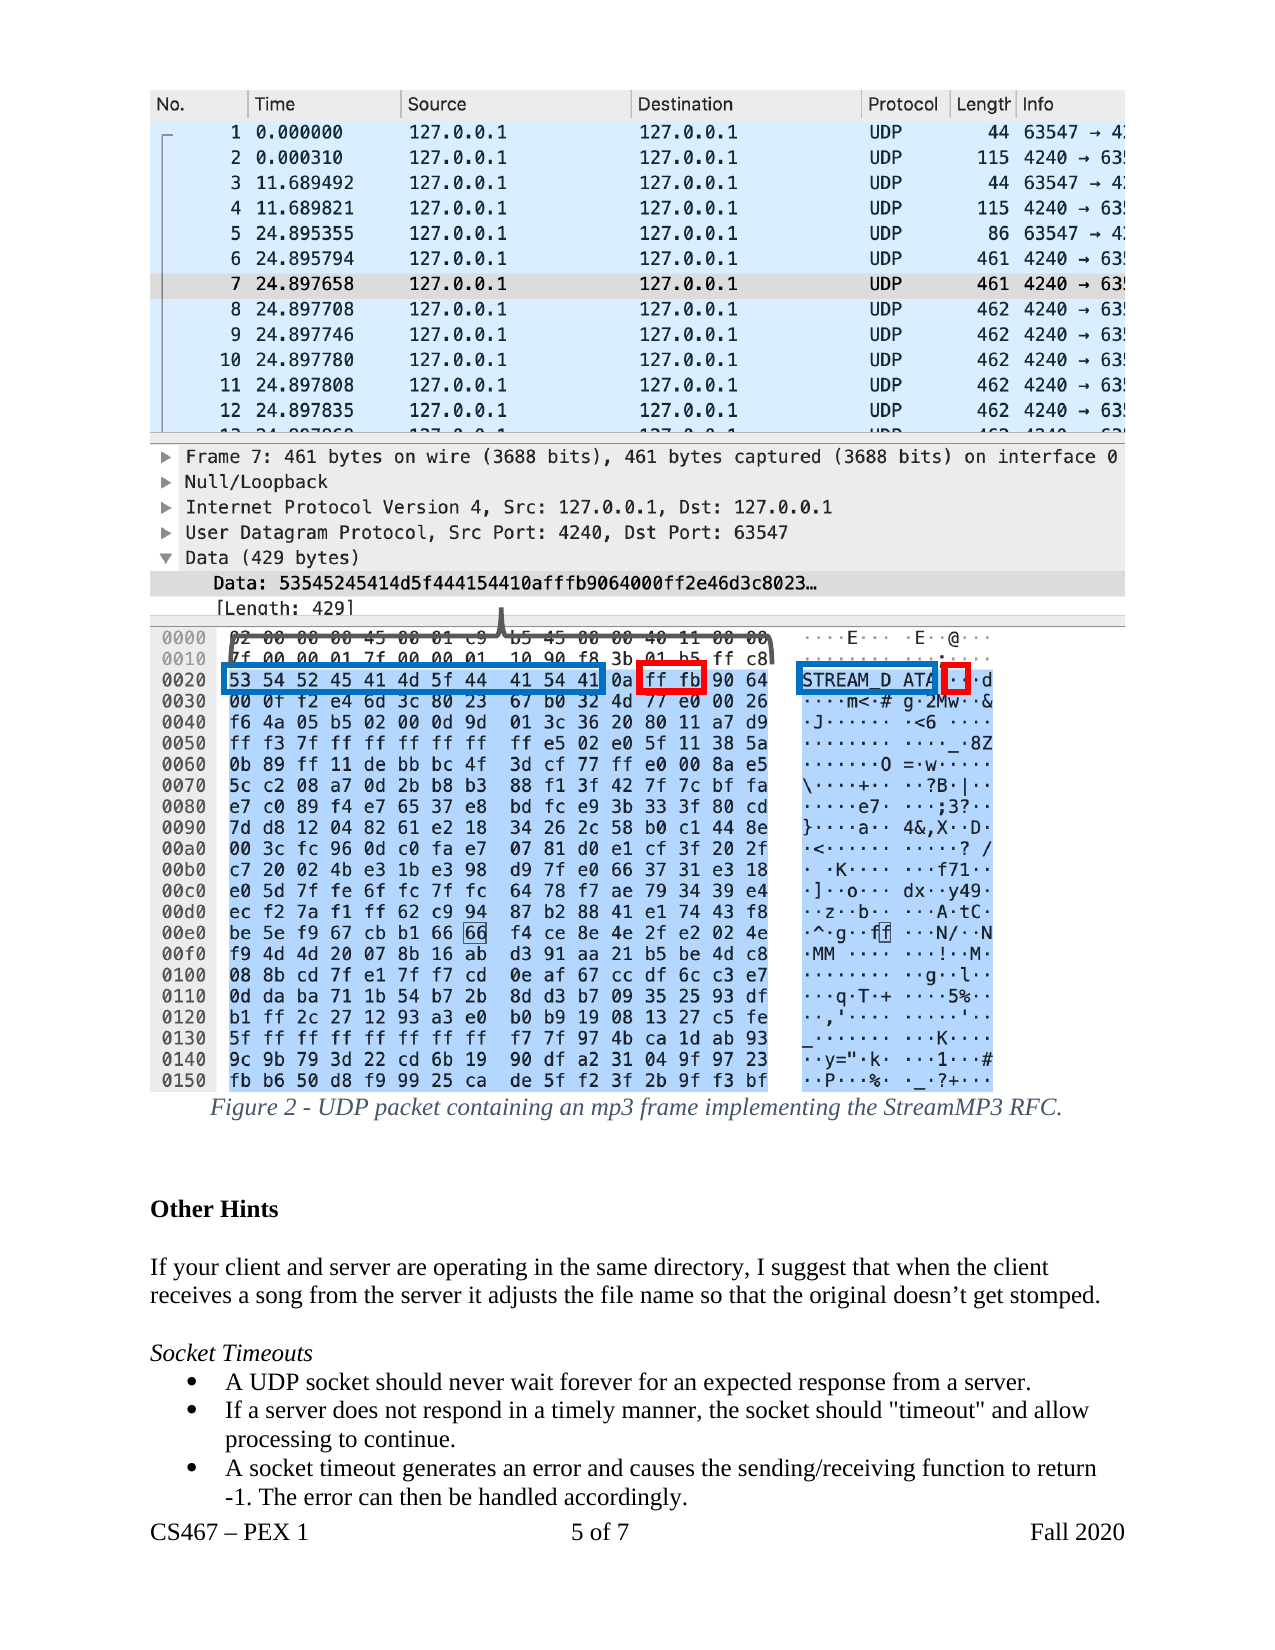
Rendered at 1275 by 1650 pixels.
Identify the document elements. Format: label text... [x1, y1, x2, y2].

text Other Hints [150, 1194, 1125, 1223]
text Figure 2 - UDP packet containing an mp3 frame implementing the StreamMP3 RFC. [150, 1092, 1125, 1120]
text If your client and server are operating in the same directory, I suggest that when the client receives a song from the server it adjusts the file name so that the original doesn’t get stomped. [150, 1252, 1125, 1309]
text Socket Timeouts [150, 1338, 1125, 1367]
list If a server does not respond in a timely manner, the socket should "timeout" and allow processing to continue. [187, 1395, 1125, 1453]
list A UDP socket should never wait forever for an expected response from a server. [187, 1367, 1125, 1395]
list A socket timeout generates an error and causes the sending/receiving function to return -1. The error can then be handled accordingly. [187, 1453, 1125, 1510]
picture [150, 90, 1125, 1092]
